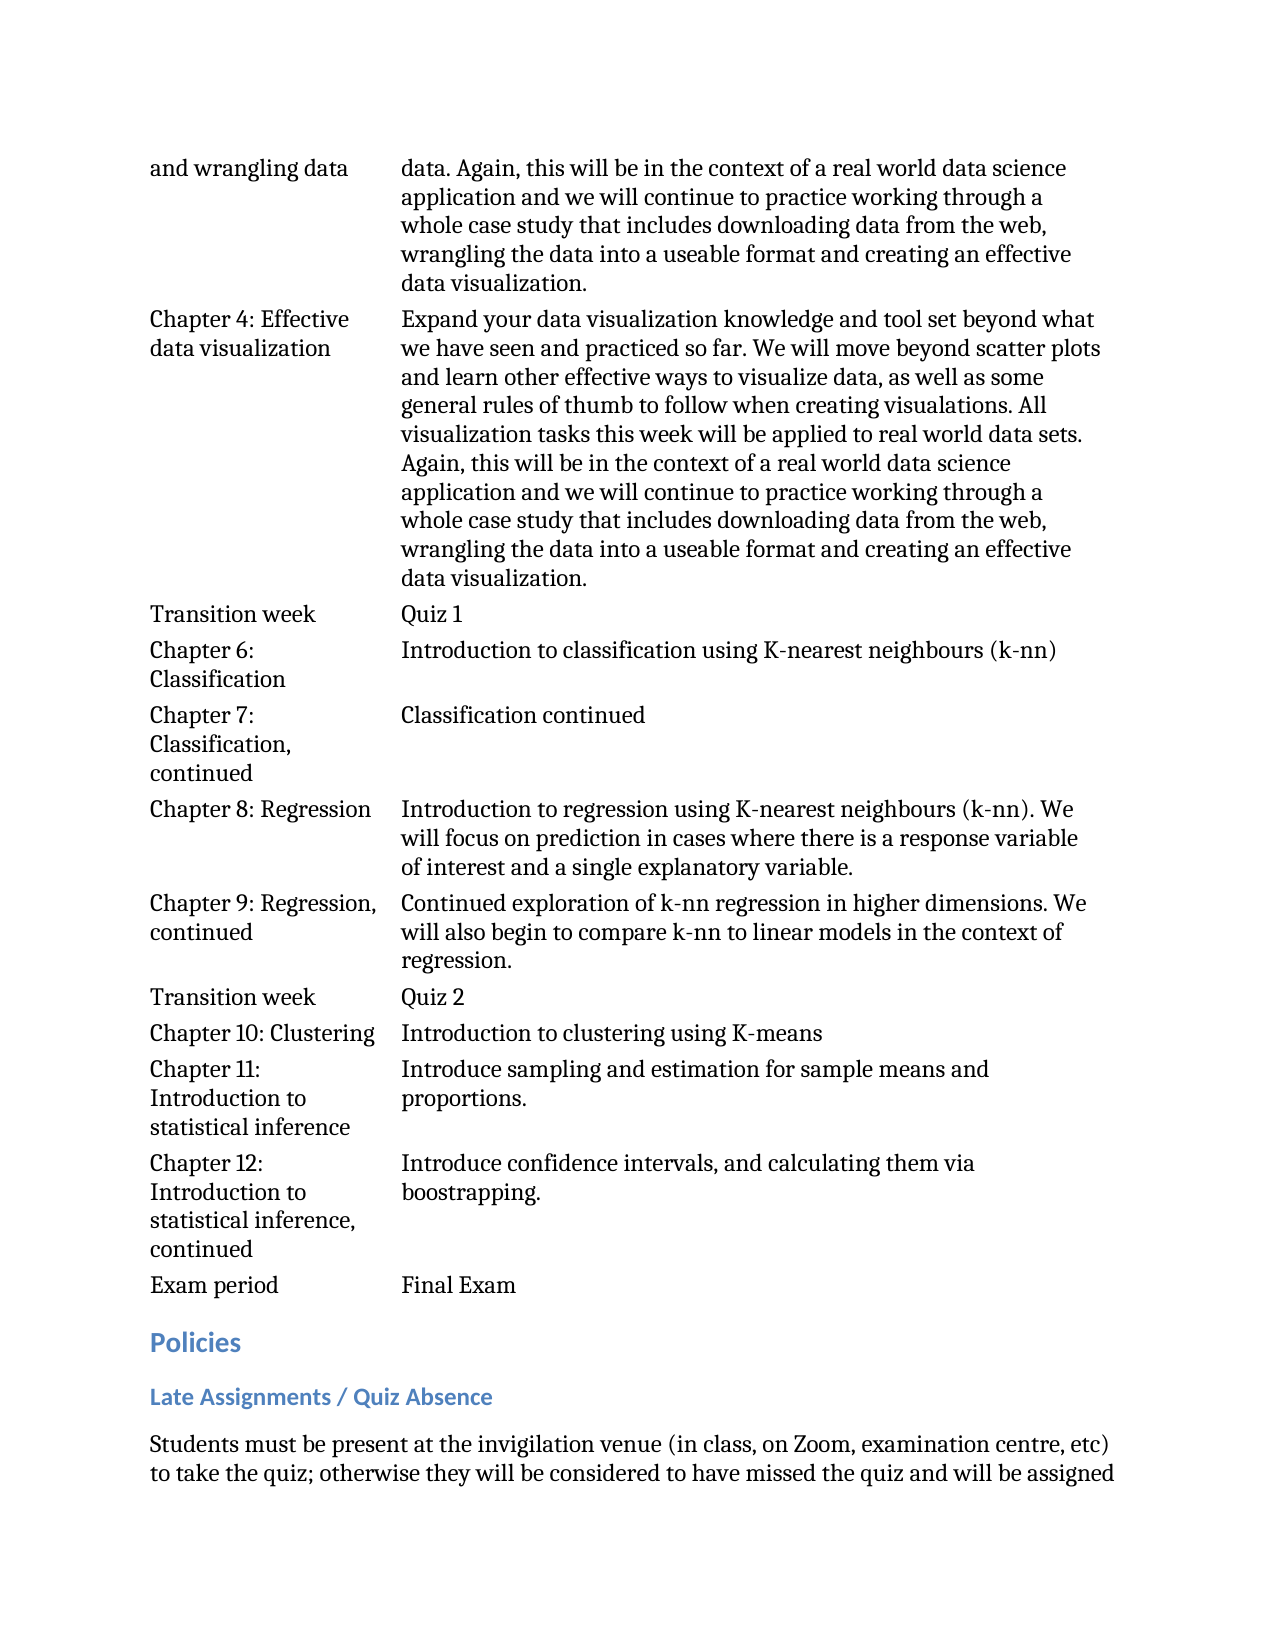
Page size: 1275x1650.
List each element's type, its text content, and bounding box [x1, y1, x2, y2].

table_cell Continued exploration of k-nn regression in higher dimensions. We will also begin to compare k-nn to linear models in the context of regression. [390, 885, 1114, 979]
table_cell Introduction to classification using K-nearest neighbours (k-nn) [390, 633, 1114, 697]
table_cell Chapter 9: Regression, continued [139, 885, 390, 979]
table_cell Quiz 1 [390, 596, 1114, 632]
table_cell Chapter 8: Regression [139, 791, 390, 885]
table_cell Introduction to regression using K-nearest neighbours (k-nn). We will focus on prediction in cases where there is a response variable of interest and a single explanatory variable. [390, 791, 1114, 885]
table_cell Introduce confidence intervals, and calculating them via boostrapping. [390, 1145, 1114, 1267]
table_cell Quiz 2 [390, 979, 1114, 1015]
table_cell Chapter 12: Introduction to statistical inference, continued [139, 1145, 390, 1267]
table_cell Transition week [139, 979, 390, 1015]
table_cell Final Exam [390, 1268, 1114, 1304]
table_cell Chapter 11: Introduction to statistical inference [139, 1051, 390, 1145]
table_cell Chapter 6: Classification [139, 633, 390, 697]
table_cell Introduce sampling and estimation for sample means and proportions. [390, 1051, 1114, 1145]
table_cell Classification continued [390, 698, 1114, 791]
subtitle Policies [150, 1324, 1125, 1360]
table_cell Chapter 10: Clustering [139, 1015, 390, 1051]
subtitle Late Assignments / Quiz Absence [150, 1381, 1125, 1412]
table_cell Expand your data visualization knowledge and tool set beyond what we have seen and practiced so far. We will move beyond scatter plots and learn other effective ways to visualize data, as well as some general rules of thumb to follow when creating visualations. All visualization tasks this week will be applied to real world data sets. Again, this will be in the context of a real world data science application and we will continue to practice working through a whole case study that includes downloading data from the web, wrangling the data into a useable format and creating an effective data visualization. [390, 301, 1114, 596]
table_cell Chapter 3: Cleaning and wrangling data [139, 150, 390, 301]
table_cell Chapter 7: Classification, continued [139, 698, 390, 791]
table_cell Transition week [139, 596, 390, 632]
table_cell Chapter 4: Effective data visualization [139, 301, 390, 596]
table_cell Introduction to clustering using K-means [390, 1015, 1114, 1051]
table_cell Exam period [139, 1268, 390, 1304]
